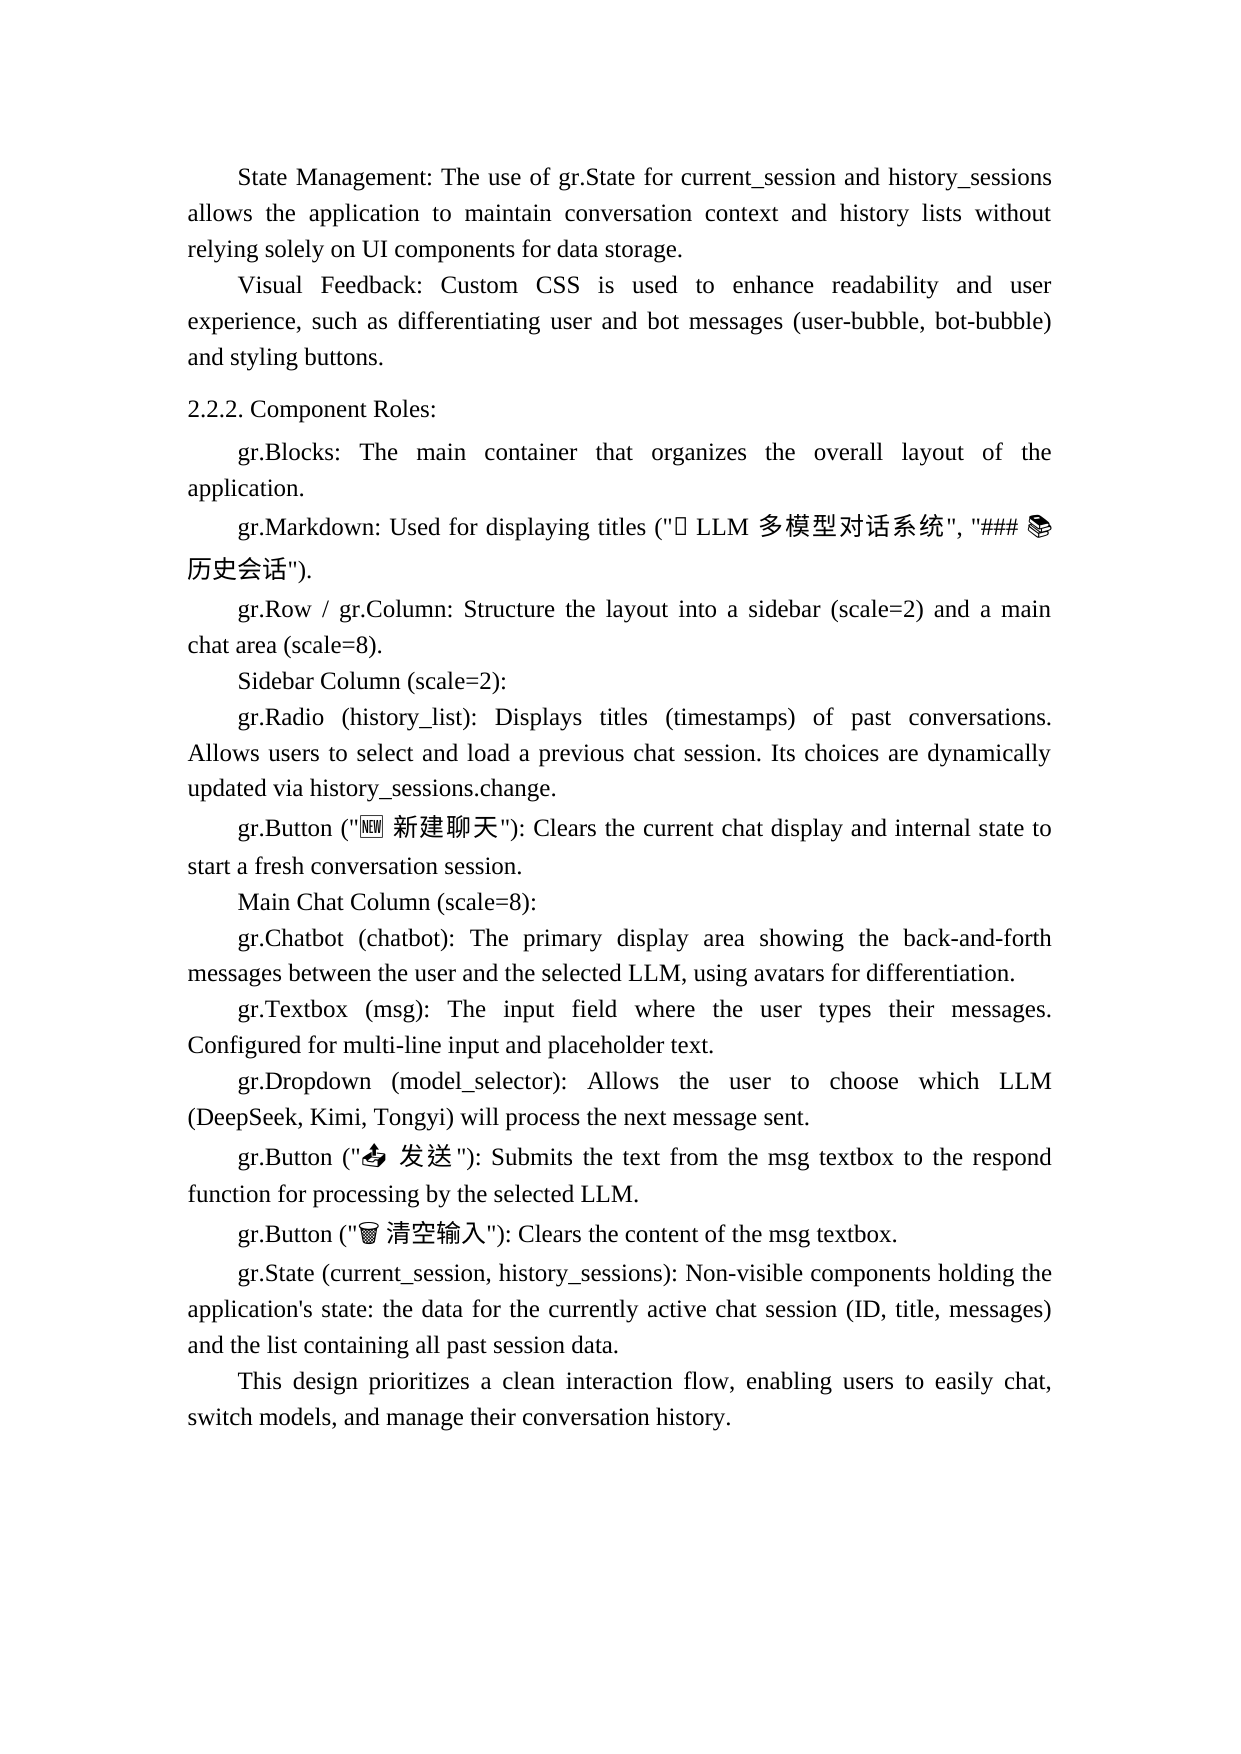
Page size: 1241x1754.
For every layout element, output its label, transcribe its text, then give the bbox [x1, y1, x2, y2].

text gr.Row / gr.Column: Structure the layout into a sidebar (scale=2) and a main chat area (scale=8). [187, 594, 1053, 658]
text gr.Button ("📤 发送"): Submits the text from the msg textbox to the respond function for processing by the selected LLM. [187, 1138, 1053, 1208]
text gr.Button ("🆕 新建聊天"): Clears the current chat display and internal state to start a fresh conversation session. [187, 809, 1053, 879]
text gr.Dropdown (model_selector): Allows the user to choose which LLM (DeepSeek, Kimi, Tongyi) will process the next message sent. [187, 1066, 1053, 1131]
text Main Chat Column (scale=8): [187, 887, 1053, 915]
text gr.State (current_session, history_sessions): Non-visible components holding the application's state: the data for the currently active chat session (ID, title, messages) and the list containing all past session data. [187, 1258, 1053, 1358]
text Visual Feedback: Custom CSS is used to enhance readability and user experience, such as differentiating user and bot messages (user-bubble, bot-bubble) and styling buttons. [187, 270, 1053, 370]
text This design prioritizes a clean interaction flow, enabling users to easily chat, switch models, and manage their conversation history. [187, 1366, 1053, 1430]
text gr.Textbox (msg): The input field where the user types their messages. Configured for multi-line input and placeholder text. [187, 994, 1053, 1059]
text gr.Chatbot (chatbot): The primary display area showing the back-and-forth messages between the user and the selected LLM, using avatars for differentiation. [187, 923, 1053, 987]
subtitle 2.2.2. Component Roles: [187, 394, 1053, 423]
text gr.Button ("🗑️ 清空输入"): Clears the content of the msg textbox. [187, 1215, 1053, 1249]
text gr.Markdown: Used for displaying titles ("🚀 LLM 多模型对话系统", "### 📚 历史会话"). [187, 509, 1053, 585]
text gr.Blocks: The main container that organizes the overall layout of the application. [187, 437, 1053, 502]
text Sidebar Column (scale=2): [187, 666, 1053, 694]
text State Management: The use of gr.State for current_session and history_sessions allows the application to maintain conversation context and history lists without relying solely on UI components for data storage. [187, 162, 1053, 263]
text gr.Radio (history_list): Displays titles (timestamps) of past conversations. Allows users to select and load a previous chat session. Its choices are dynamically updated via history_sessions.change. [187, 702, 1053, 802]
